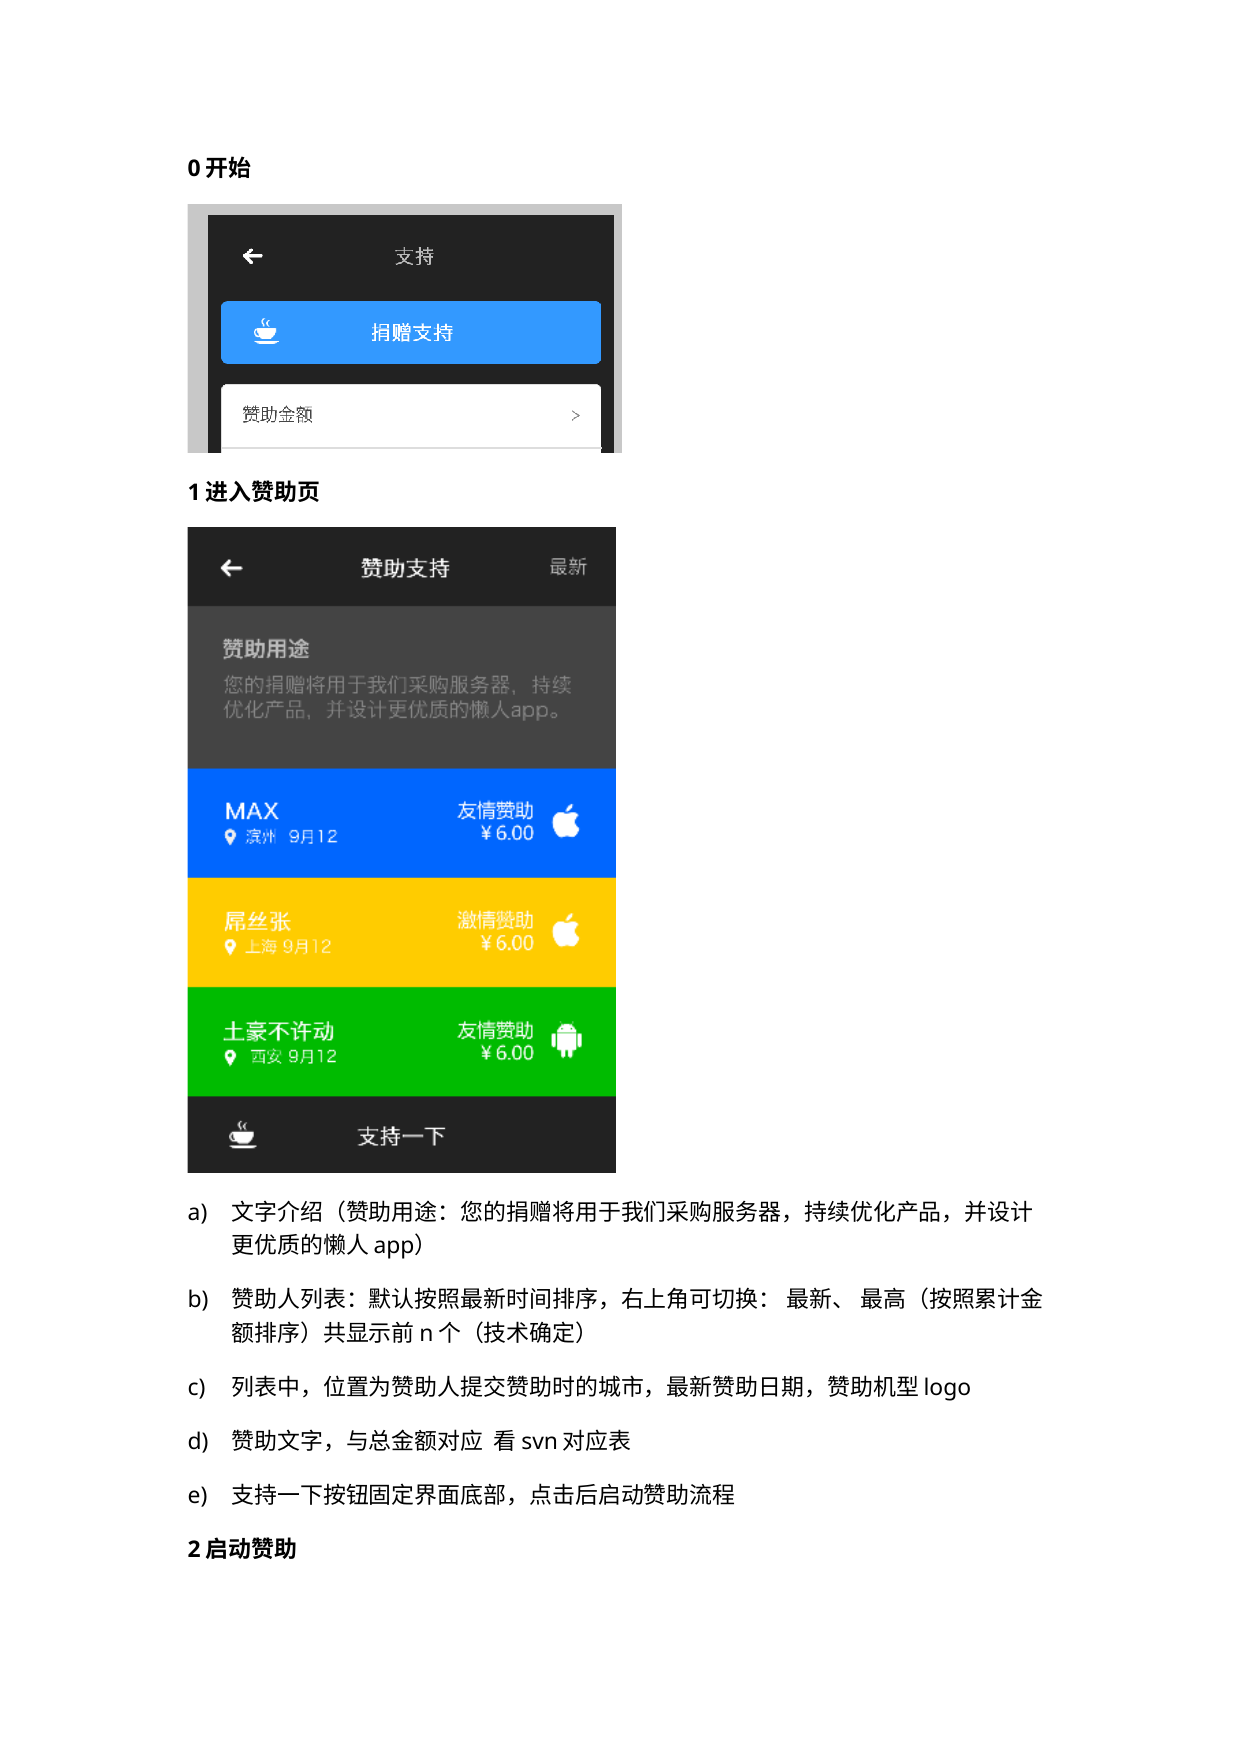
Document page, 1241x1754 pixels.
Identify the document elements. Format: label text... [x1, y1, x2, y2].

list 赞助文字，与总金额对应 看svn对应表 [187, 1423, 1053, 1456]
picture [187, 204, 622, 453]
text 2启动赞助 [187, 1531, 1053, 1564]
text 1进入赞助页 [187, 473, 1053, 507]
list 文字介绍（赞助用途：您的捐赠将用于我们采购服务器，持续优化产品，并设计更优质的懒人app） [187, 1194, 1053, 1260]
text 0开始 [187, 150, 1053, 183]
list 列表中，位置为赞助人提交赞助时的城市，最新赞助日期，赞助机型logo [187, 1369, 1053, 1402]
list 赞助人列表：默认按照最新时间排序，右上角可切换： 最新、 最高（按照累计金额排序）共显示前n个（技术确定） [187, 1281, 1053, 1348]
picture [187, 527, 616, 1173]
list 支持一下按钮固定界面底部，点击后启动赞助流程 [187, 1477, 1053, 1510]
